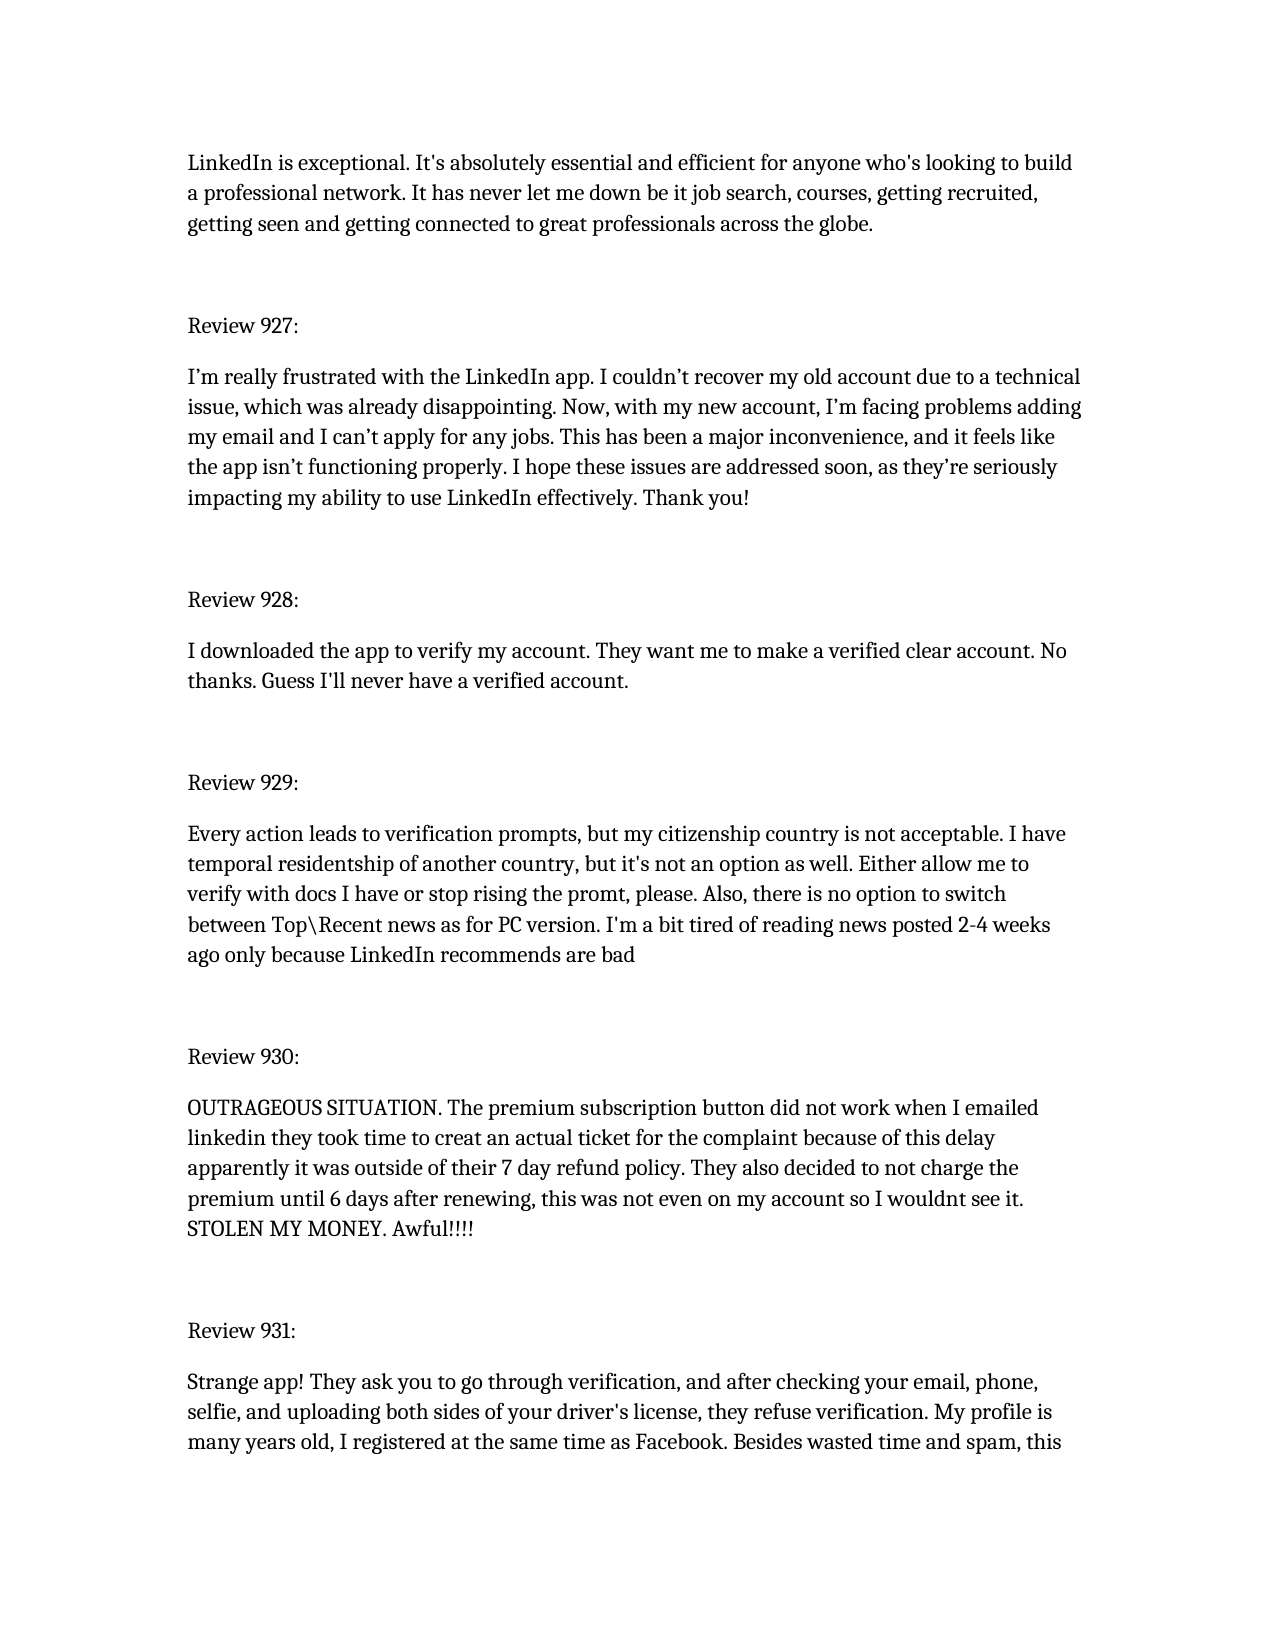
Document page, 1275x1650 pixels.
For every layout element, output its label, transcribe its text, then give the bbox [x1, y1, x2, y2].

text I downloaded the app to verify my account. They want me to make a verified clear account. No thanks. Guess I'll never have a verified account. [187, 637, 1087, 694]
text Review 931: [187, 1318, 1087, 1344]
text Review 927: [187, 312, 1087, 339]
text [187, 1369, 1087, 1456]
text Review 928: [187, 586, 1087, 613]
text LinkedIn is exceptional. It's absolutely essential and efficient for anyone who's looking to build a professional network. It has never let me down be it job search, courses, getting recruited, getting seen and getting connected to great professionals across the globe. [187, 150, 1087, 237]
text Review 930: [187, 1044, 1087, 1070]
text Review 929: [187, 770, 1087, 796]
text OUTRAGEOUS SITUATION. The premium subscription button did not work when I emailed linkedin they took time to creat an actual ticket for the complaint because of this delay apparently it was outside of their 7 day refund policy. They also decided to not charge the premium until 6 days after renewing, this was not even on my account so I wouldnt see it. STOLEN MY MONEY. Awful!!!! [187, 1095, 1087, 1242]
text I’m really frustrated with the LinkedIn app. I couldn’t recover my old account due to a technical issue, which was already disappointing. Now, with my new account, I’m facing problems adding my email and I can’t apply for any jobs. This has been a major inconvenience, and it feels like the app isn’t functioning properly. I hope these issues are addressed soon, as they’re seriously impacting my ability to use LinkedIn effectively. Thank you! [187, 363, 1087, 511]
text Every action leads to verification prompts, but my citizenship country is not acceptable. I have temporal residentship of another country, but it's not an option as well. Either allow me to verify with docs I have or stop rising the promt, please. Also, there is no option to switch between Top\Recent news as for PC version. I'm a bit tired of reading news posted 2-4 weeks ago only because LinkedIn recommends are bad [187, 821, 1087, 968]
